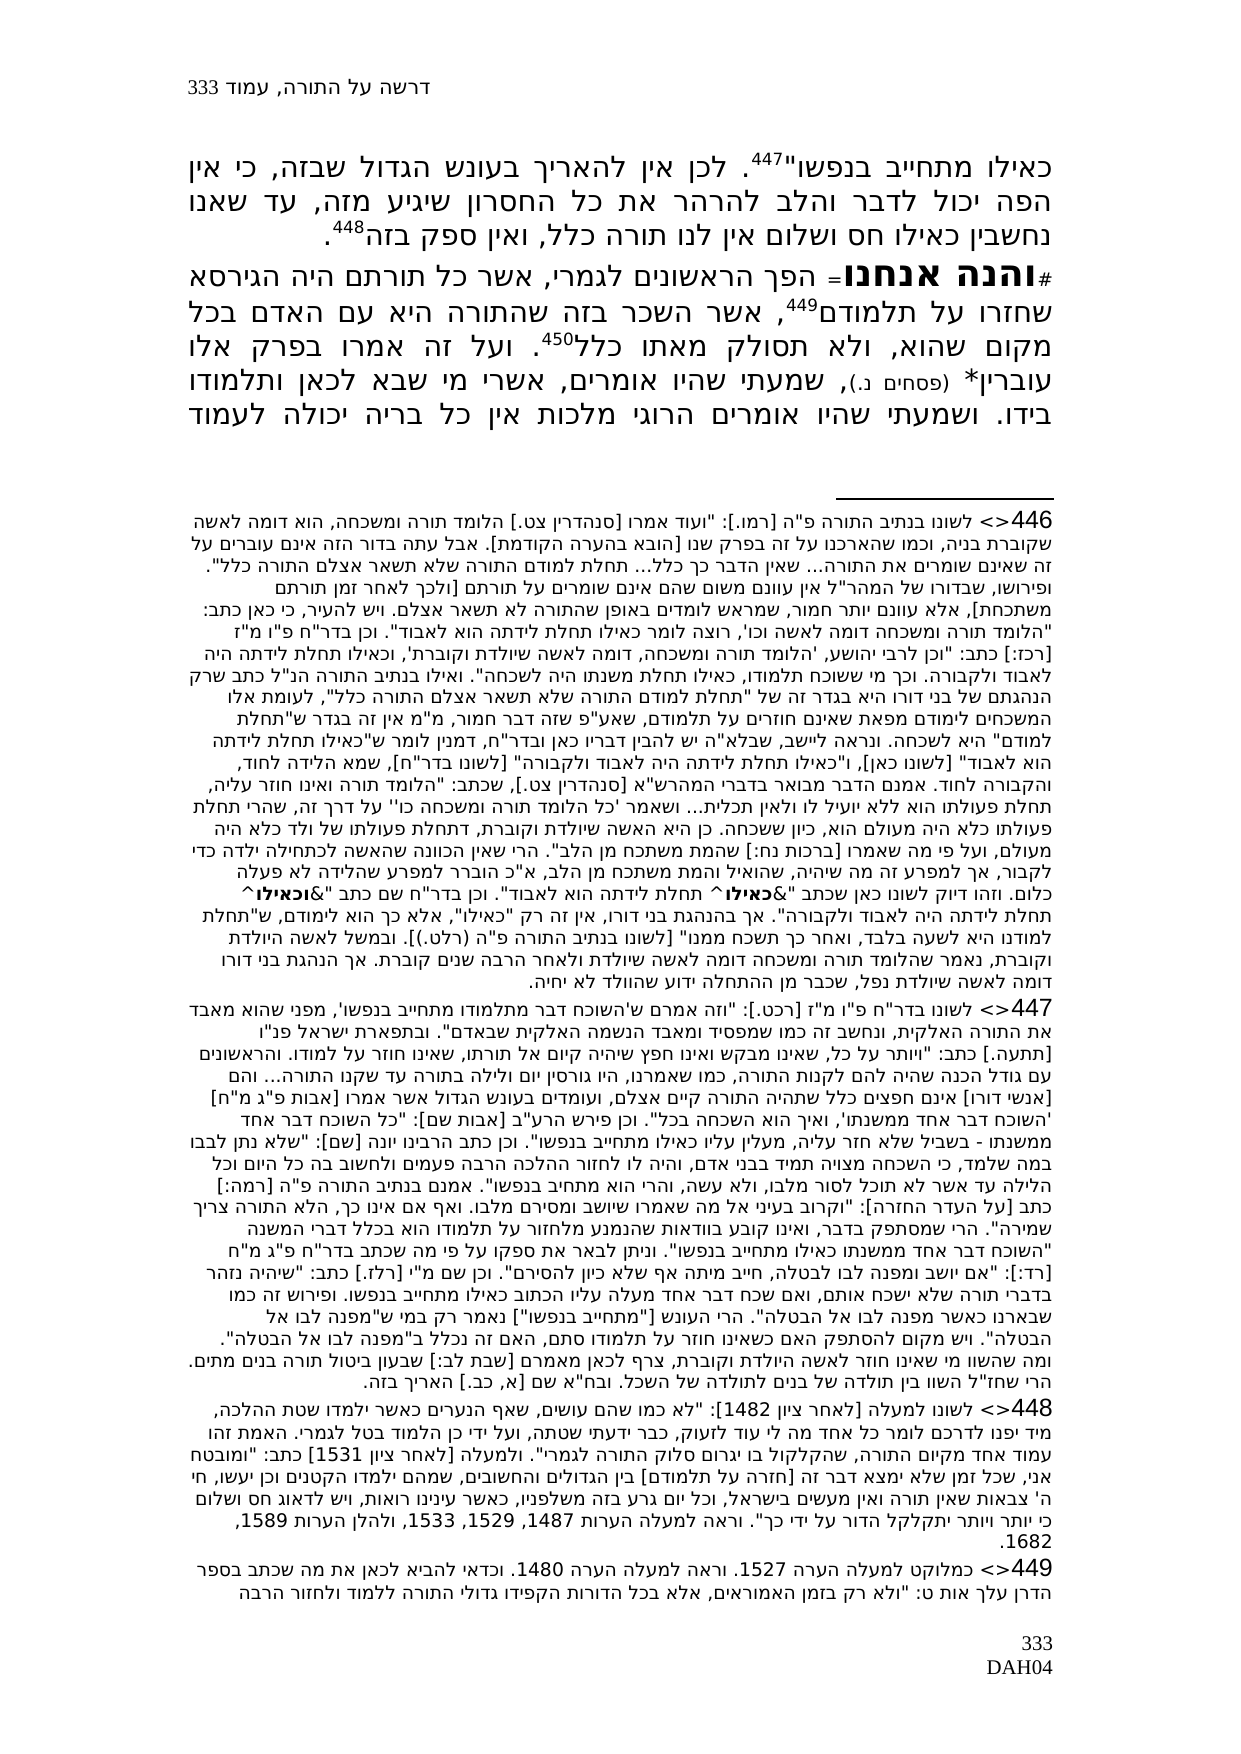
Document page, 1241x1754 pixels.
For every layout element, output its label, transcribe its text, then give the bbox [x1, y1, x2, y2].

text #ורבי יהושע= שאמר הלומד תורה ומשכחה דומה לאשה וכו'. רצה לומר כאילו תחלת לידתה הוא לאבוד. ומה נאמר ומה נדבר, וכי יצטרך להאריך בזה, הרי אמרו (אבות פ"ג מ"ח) "השוכח דבר אחד ממשנתו כאילו מתחייב בנפשו". לכן אין להאריך בעונש הגדול שבזה, כי אין הפה יכול לדבר והלב להרהר את כל החסרון שיגיע מזה, עד שאנו נחשבין כאילו חס ושלום אין לנו תורה כלל, ואין ספק בזה. [187, 150, 1053, 252]
text #והנה אנחנו= הפך הראשונים לגמרי, אשר כל תורתם היה הגירסא שחזרו על תלמודם, אשר השכר בזה שהתורה היא עם האדם בכל מקום שהוא, ולא תסולק מאתו כלל. ועל זה אמרו בפרק אלו עוברין* (פסחים נ.), שמעתי שהיו אומרים, אשרי מי שבא לכאן ותלמודו בידו. ושמעתי שהיו אומרים הרוגי מלכות אין כל בריה יכולה לעמוד במחציתן, ומסיק שם דמיירי בהרוגי לוד. ומה ענין אלו שני דברים יחד. אבל היחס שביניהם הוא, כי הרוגי מלכות מסרו נפשם על קדושת השם, ובזה נעשה אדם נבדל מעולם הגשמי לגמרי, עד שהיה מוסר עצמו למיתה, להסתלק מן העולם על קדושת שמו הגדול. לפיכך אין כל בריה יכולה לעמוד במחיצתו, שאין חבור למדרגה הנבדלת הזאת עם שאר בני אדם, שהיו נוטים אחר העולם הזה בהיותם בו. וכן מי שבא לכאן ותלמודו בידו, שהוא בעל תורה נבדלת ושכלית ממש, כאמור. אבל אם אין תלמודו בידו, נשמתו אינה נבדלת ושכלית, רק יש לה יחוס וצירוף אל הגוף, בשאין תורתו עמו. זהו השיווי שבין שני הדברים, והבן. [187, 252, 1053, 431]
